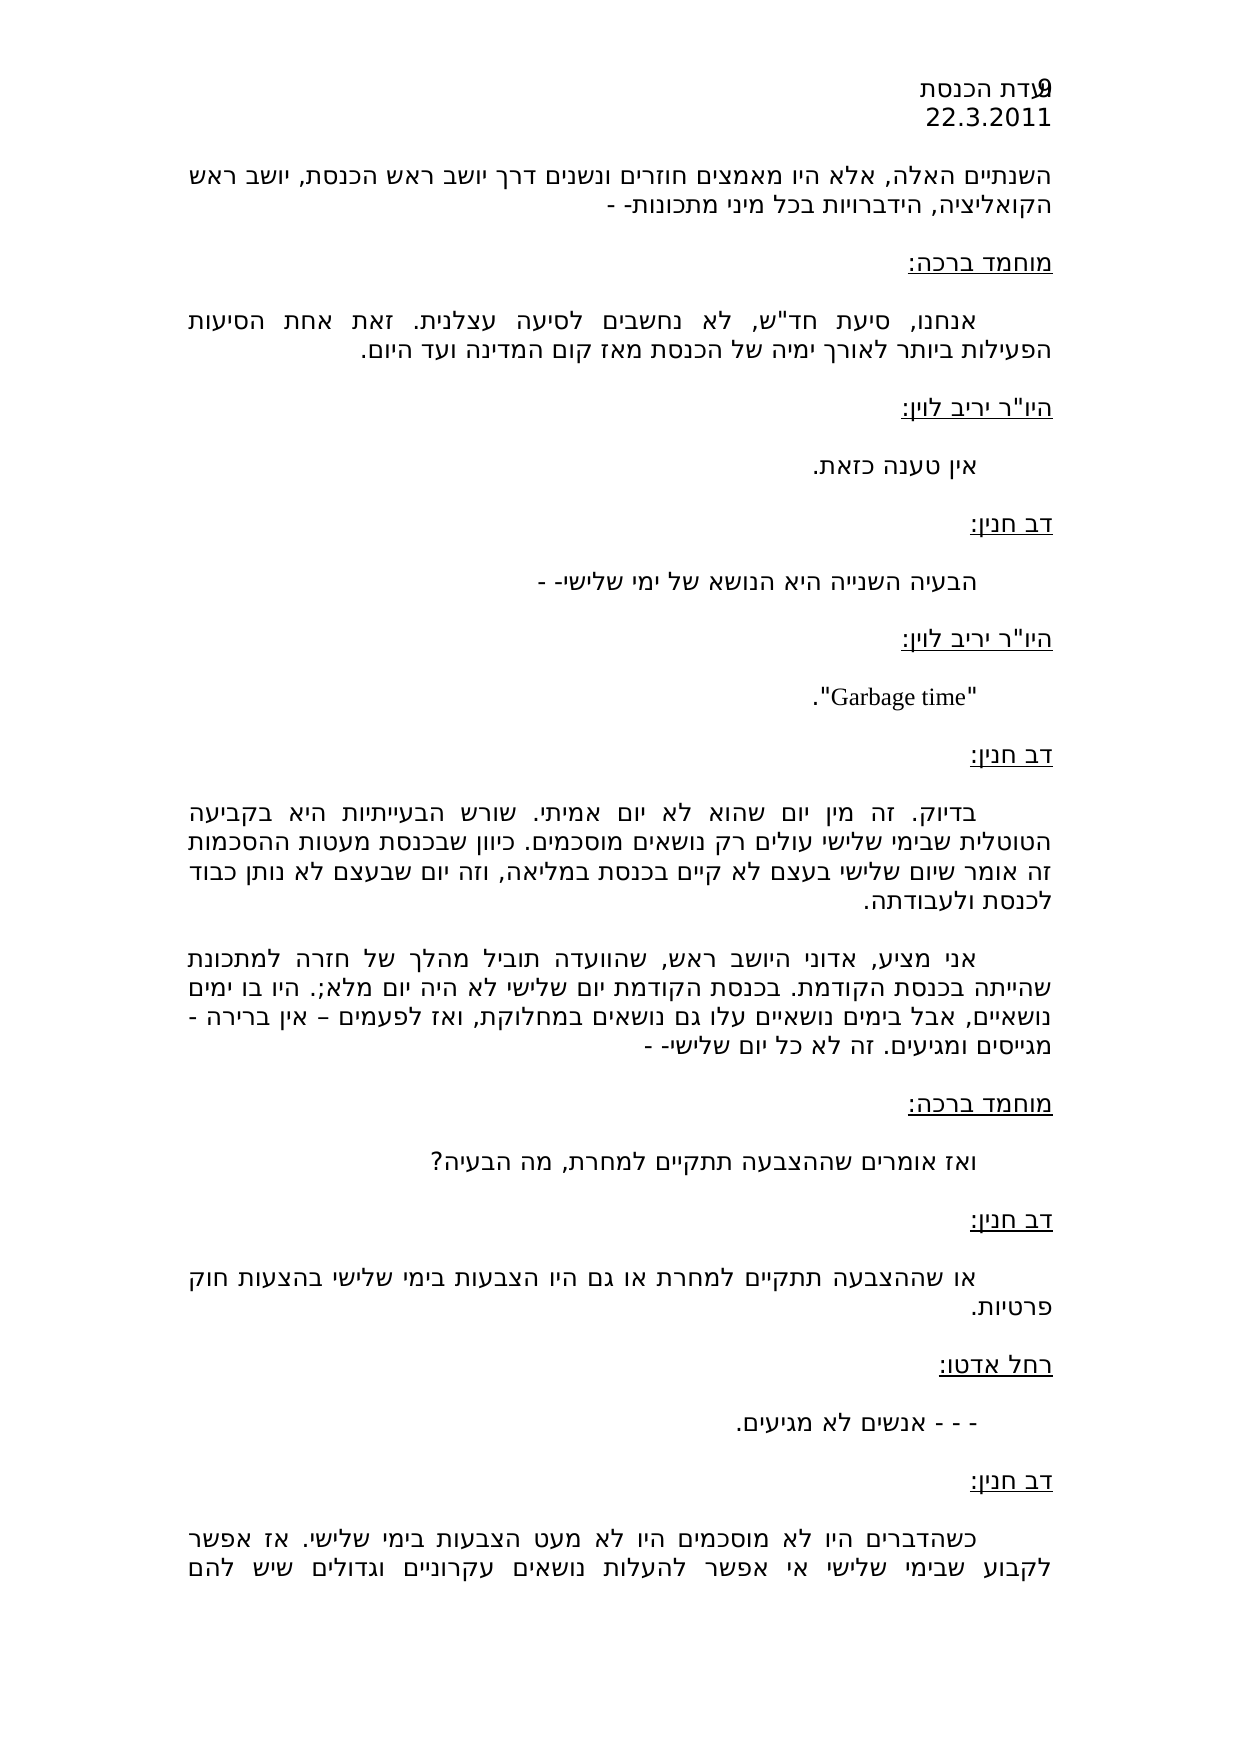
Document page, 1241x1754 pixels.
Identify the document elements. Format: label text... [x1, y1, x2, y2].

text הבעיה השנייה היא הנושא של ימי שלישי- - [187, 567, 1053, 596]
text או שההצבעה תתקיים למחרת או גם היו הצבעות בימי שלישי בהצעות חוק פרטיות. [187, 1263, 1053, 1321]
text היו"ר יריב לוין: [187, 393, 1053, 422]
text דב חנין: [187, 509, 1053, 538]
text דב חנין: [187, 1205, 1053, 1234]
text אנחנו, סיעת חד"ש, לא נחשבים לסיעה עצלנית. זאת אחת הסיעות הפעילות ביותר לאורך ימיה של הכנסת מאז קום המדינה ועד היום. [187, 306, 1053, 364]
text רחל אדטו: [187, 1350, 1053, 1379]
text - - - אנשים לא מגיעים. [187, 1408, 1053, 1437]
text מוחמד ברכה: [187, 248, 1053, 277]
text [187, 1524, 1053, 1582]
text "Garbage time". [187, 682, 1053, 712]
text מוחמד ברכה: [187, 1089, 1053, 1118]
text אין טענה כזאת. [187, 451, 1053, 480]
text דב חנין: [187, 1466, 1053, 1495]
text היו"ר יריב לוין: [187, 624, 1053, 654]
text בדיוק. זה מין יום שהוא לא יום אמיתי. שורש הבעייתיות היא בקביעה הטוטלית שבימי שלישי עולים רק נושאים מוסכמים. כיוון שבכנסת מעטות ההסכמות זה אומר שיום שלישי בעצם לא קיים בכנסת במליאה, וזה יום שבעצם לא נותן כבוד לכנסת ולעבודתה. [187, 798, 1053, 915]
text אני מציע, אדוני היושב ראש, שהוועדה תוביל מהלך של חזרה למתכונת שהייתה בכנסת הקודמת. בכנסת הקודמת יום שלישי לא היה יום מלא;. היו בו ימים נושאיים, אבל בימים נושאיים עלו גם נושאים במחלוקת, ואז לפעמים – אין ברירה - מגייסים ומגיעים. זה לא כל יום שלישי- - [187, 944, 1053, 1061]
text דב חנין: [187, 741, 1053, 770]
text ואז אומרים שההצבעה תתקיים למחרת, מה הבעיה? [187, 1147, 1053, 1176]
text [187, 161, 1053, 219]
